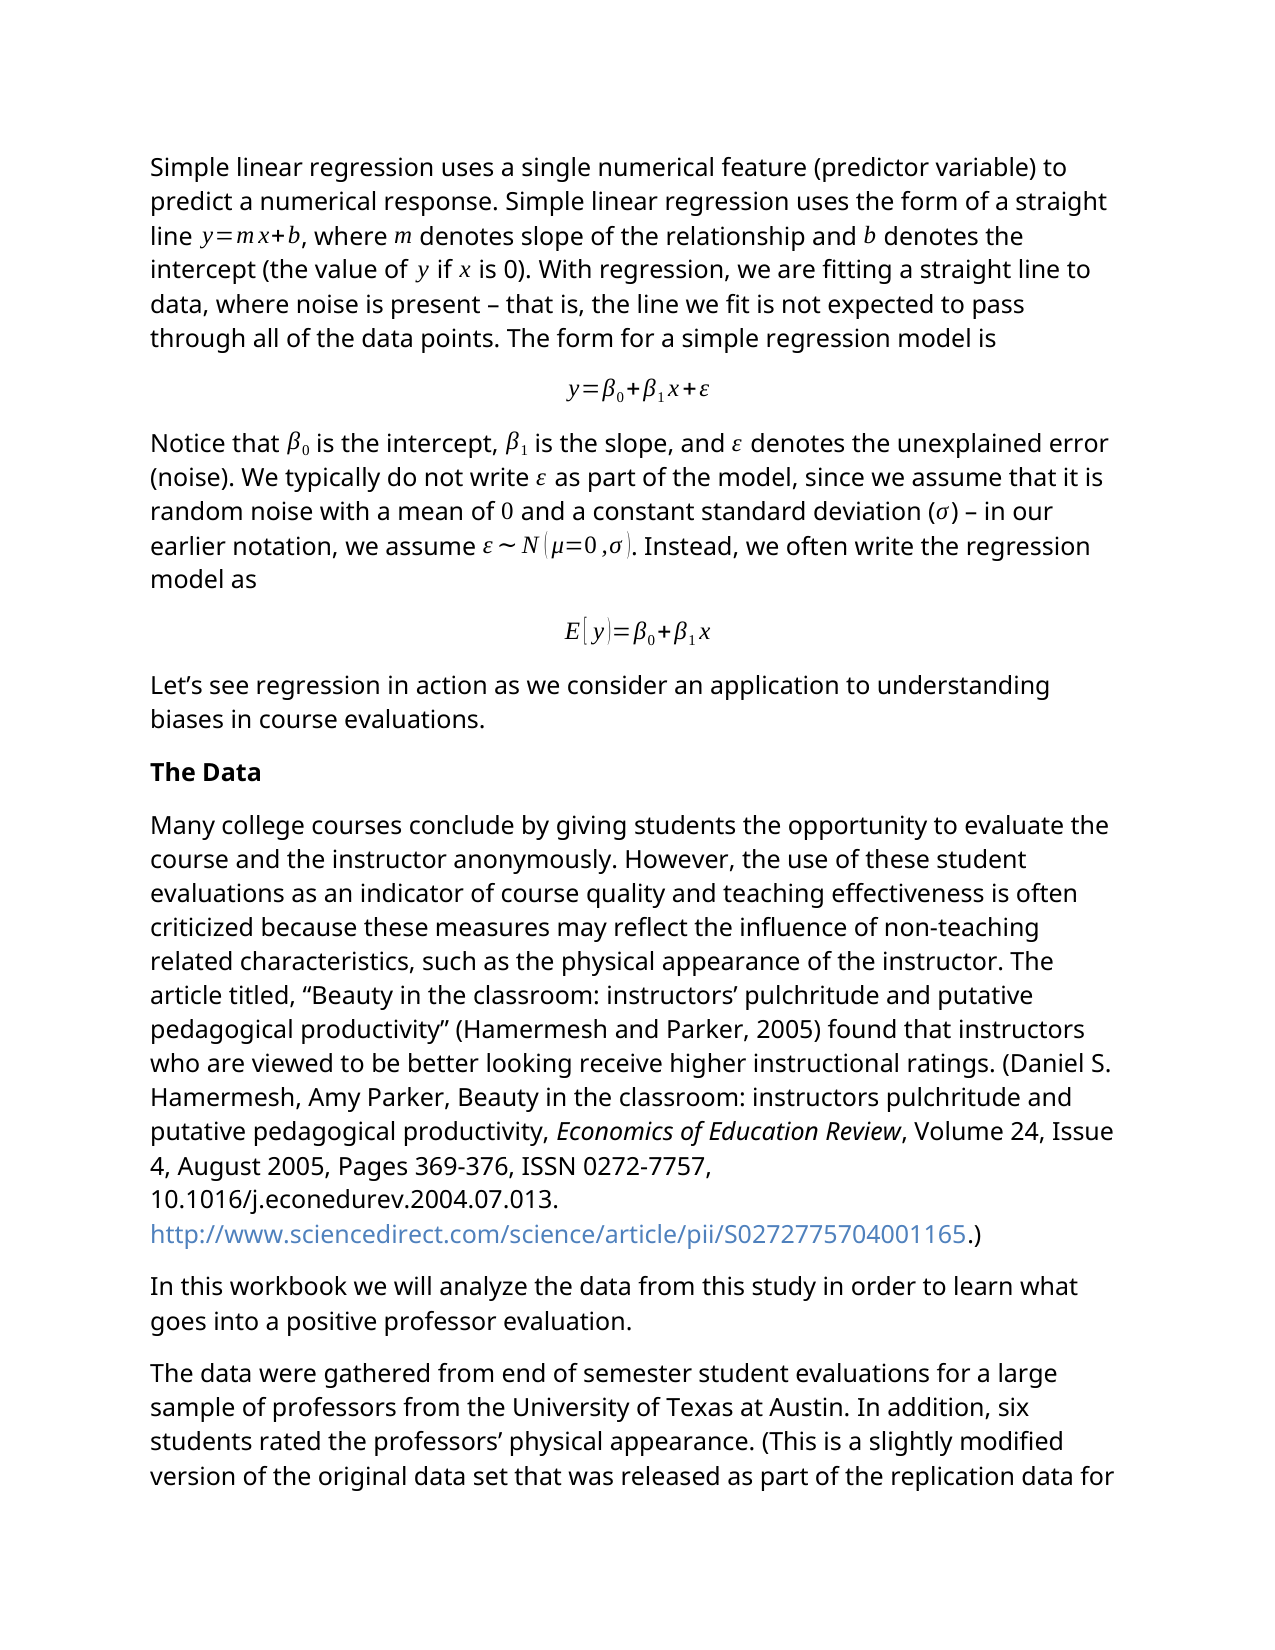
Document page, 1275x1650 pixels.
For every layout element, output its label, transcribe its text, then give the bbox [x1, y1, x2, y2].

text Notice that is the intercept, is the slope, and denotes the unexplained error (noise). We typically do not write as part of the model, since we assume that it is random noise with a mean of and a constant standard deviation () – in our earlier notation, we assume . Instead, we often write the regression model as [150, 426, 1125, 596]
text Simple linear regression uses a single numerical feature (predictor variable) to predict a numerical response. Simple linear regression uses the form of a straight line , where denotes slope of the relationship and denotes the intercept (the value of if is 0). With regression, we are fitting a straight line to data, where noise is present – that is, the line we fit is not expected to pass through all of the data points. The form for a simple regression model is [150, 150, 1125, 354]
text Let’s see regression in action as we consider an application to understanding biases in course evaluations. [150, 668, 1125, 736]
text The Data [150, 755, 1125, 789]
text Many college courses conclude by giving students the opportunity to evaluate the course and the instructor anonymously. However, the use of these student evaluations as an indicator of course quality and teaching effectiveness is often criticized because these measures may reflect the influence of non-teaching related characteristics, such as the physical appearance of the instructor. The article titled, “Beauty in the classroom: instructors’ pulchritude and putative pedagogical productivity” (Hamermesh and Parker, 2005) found that instructors who are viewed to be better looking receive higher instructional ratings. (Daniel S. Hamermesh, Amy Parker, Beauty in the classroom: instructors pulchritude and putative pedagogical productivity, Economics of Education Review, Volume 24, Issue 4, August 2005, Pages 369-376, ISSN 0272-7757, 10.1016/j.econedurev.2004.07.013. http://www.sciencedirect.com/science/article/pii/S0272775704001165.) [150, 807, 1125, 1250]
text In this workbook we will analyze the data from this study in order to learn what goes into a positive professor evaluation. [150, 1269, 1125, 1337]
